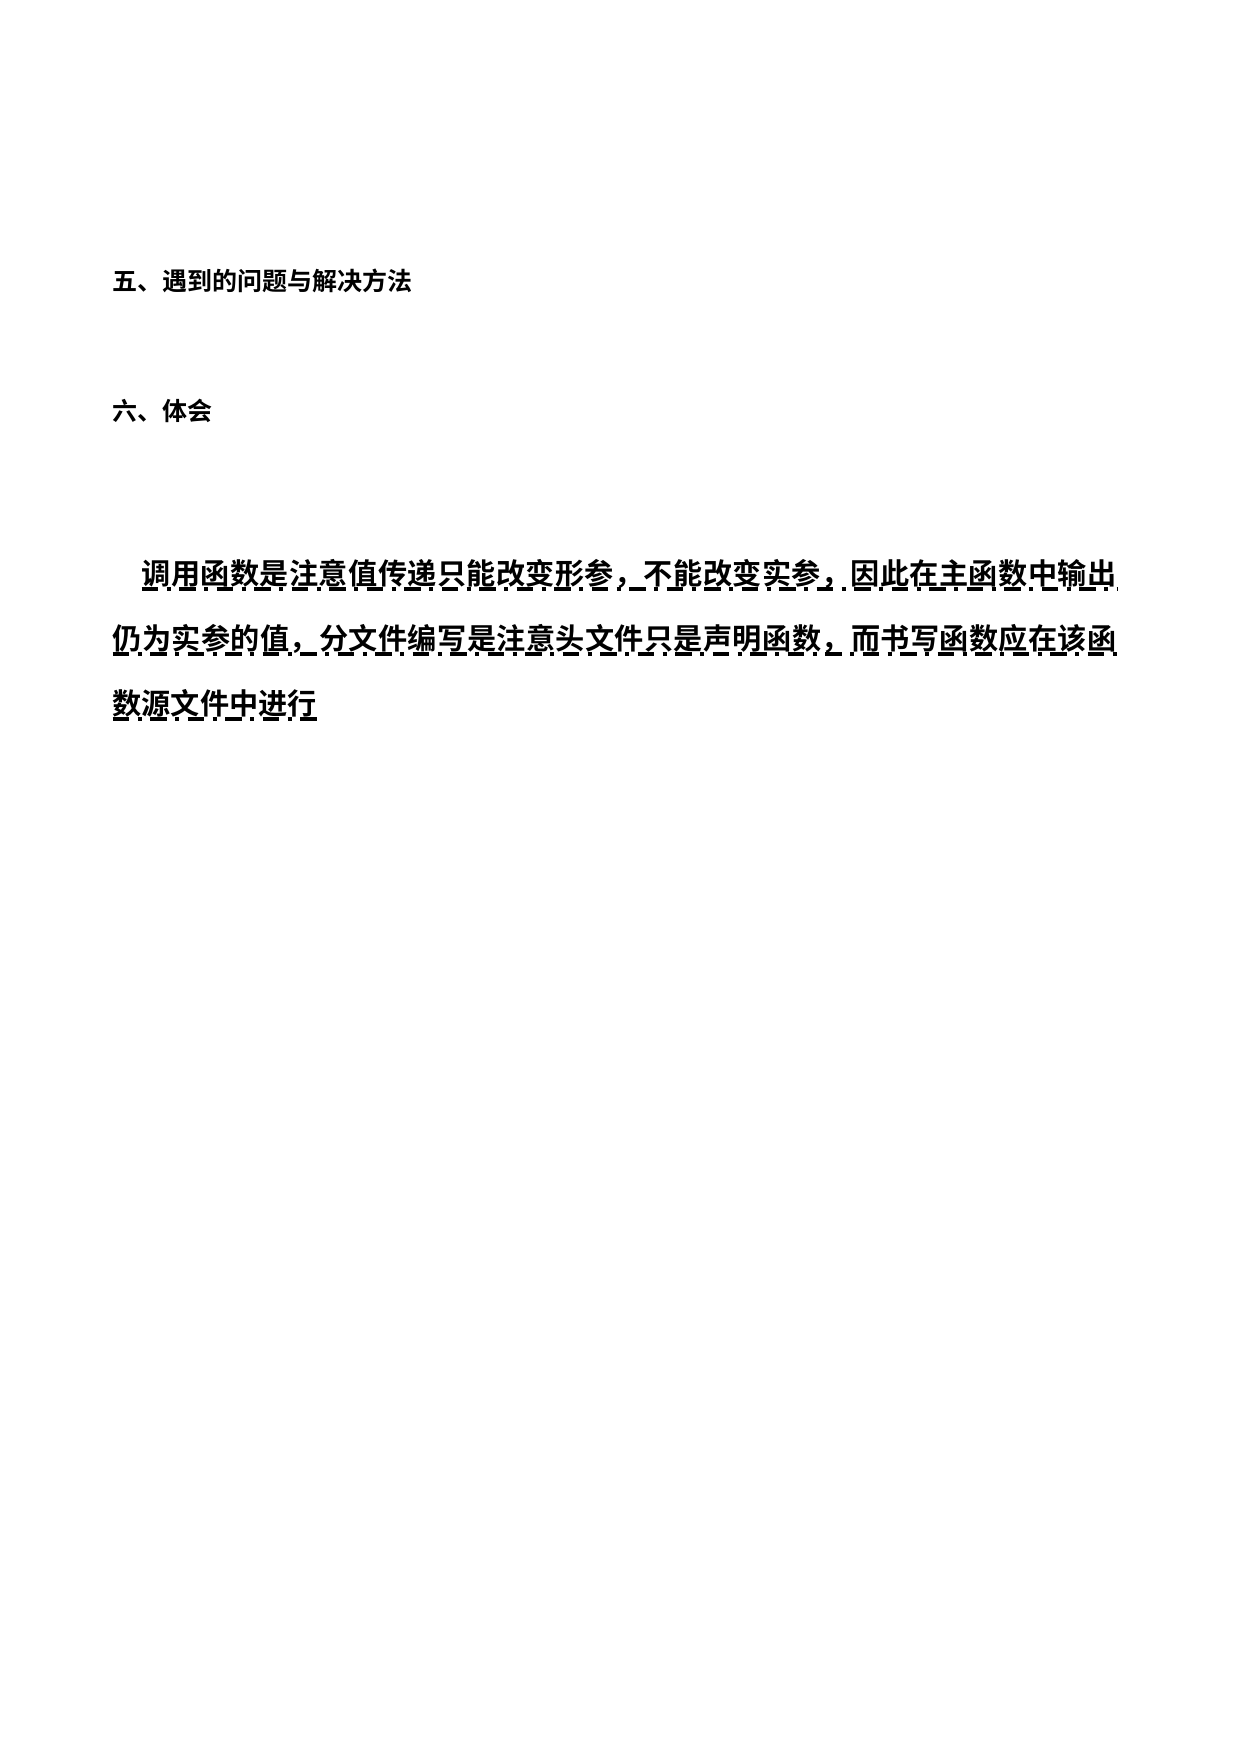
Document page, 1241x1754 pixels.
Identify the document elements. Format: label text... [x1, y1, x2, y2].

text 五、遇到的问题与解决方法 [112, 247, 1118, 312]
text 调用函数是注意值传递只能改变形参，不能改变实参，因此在主函数中输出仍为实参的值，分文件编写是注意头文件只是声明函数，而书写函数应在该函数源文件中进行 [112, 539, 1118, 734]
text 六、体会 [112, 377, 1118, 442]
